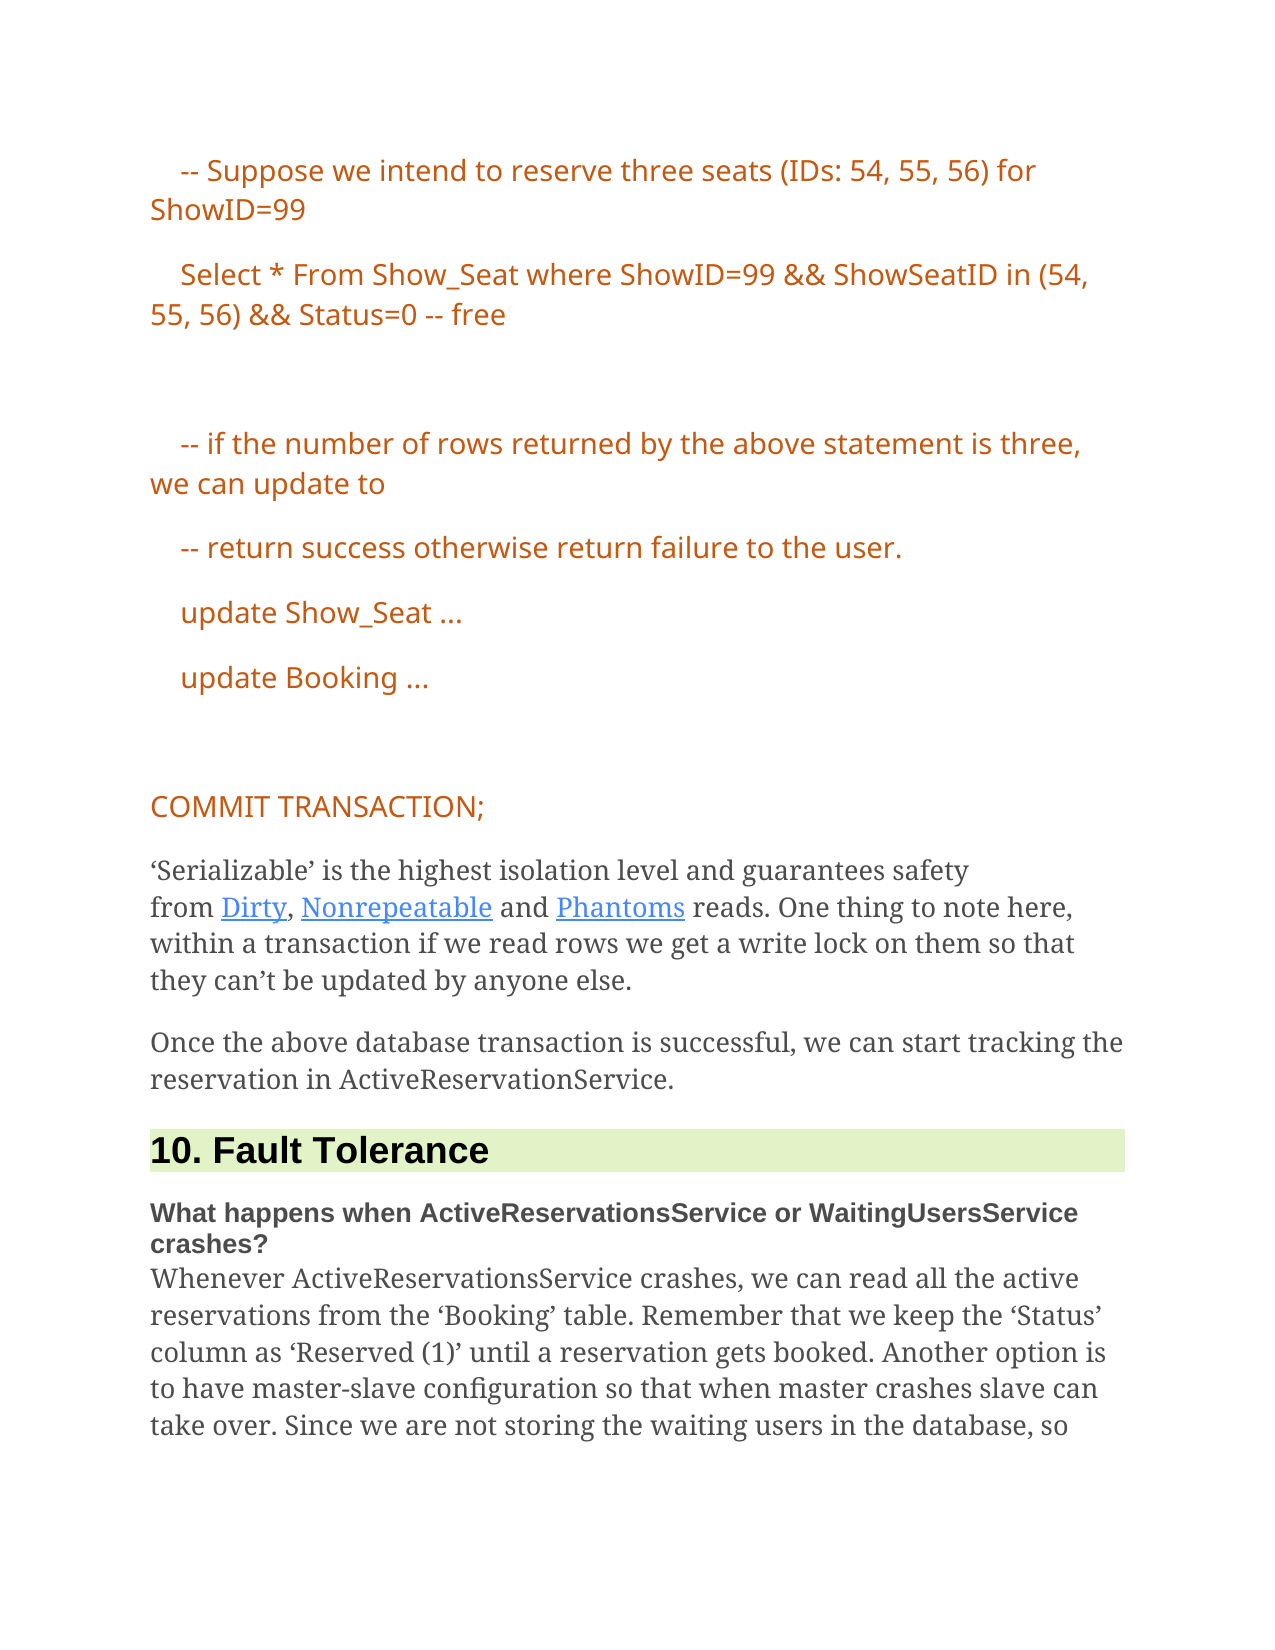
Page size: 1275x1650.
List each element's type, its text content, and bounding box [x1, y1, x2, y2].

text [150, 1197, 1125, 1444]
text Once the above database transaction is successful, we can start tracking the reservation in ActiveReservationService. [150, 1024, 1125, 1097]
text COMMIT TRANSACTION; [150, 787, 1125, 826]
text update Booking ... [150, 657, 1125, 697]
text -- Suppose we intend to reserve three seats (IDs: 54, 55, 56) for ShowID=99 [150, 150, 1125, 229]
text ‘Serializable’ is the highest isolation level and guarantees safety from Dirty, Nonrepeatable and Phantoms reads. One thing to note here, within a transaction if we read rows we get a write lock on them so that they can’t be updated by anyone else. [150, 851, 1125, 999]
text -- return success otherwise return failure to the user. [150, 528, 1125, 567]
text Select * From Show_Seat where ShowID=99 && ShowSeatID in (54, 55, 56) && Status=0 -- free [150, 254, 1125, 334]
text 10. Fault Tolerance [150, 1129, 1125, 1172]
text -- if the number of rows returned by the above statement is three, we can update to [150, 423, 1125, 503]
text update Show_Seat ... [150, 592, 1125, 632]
